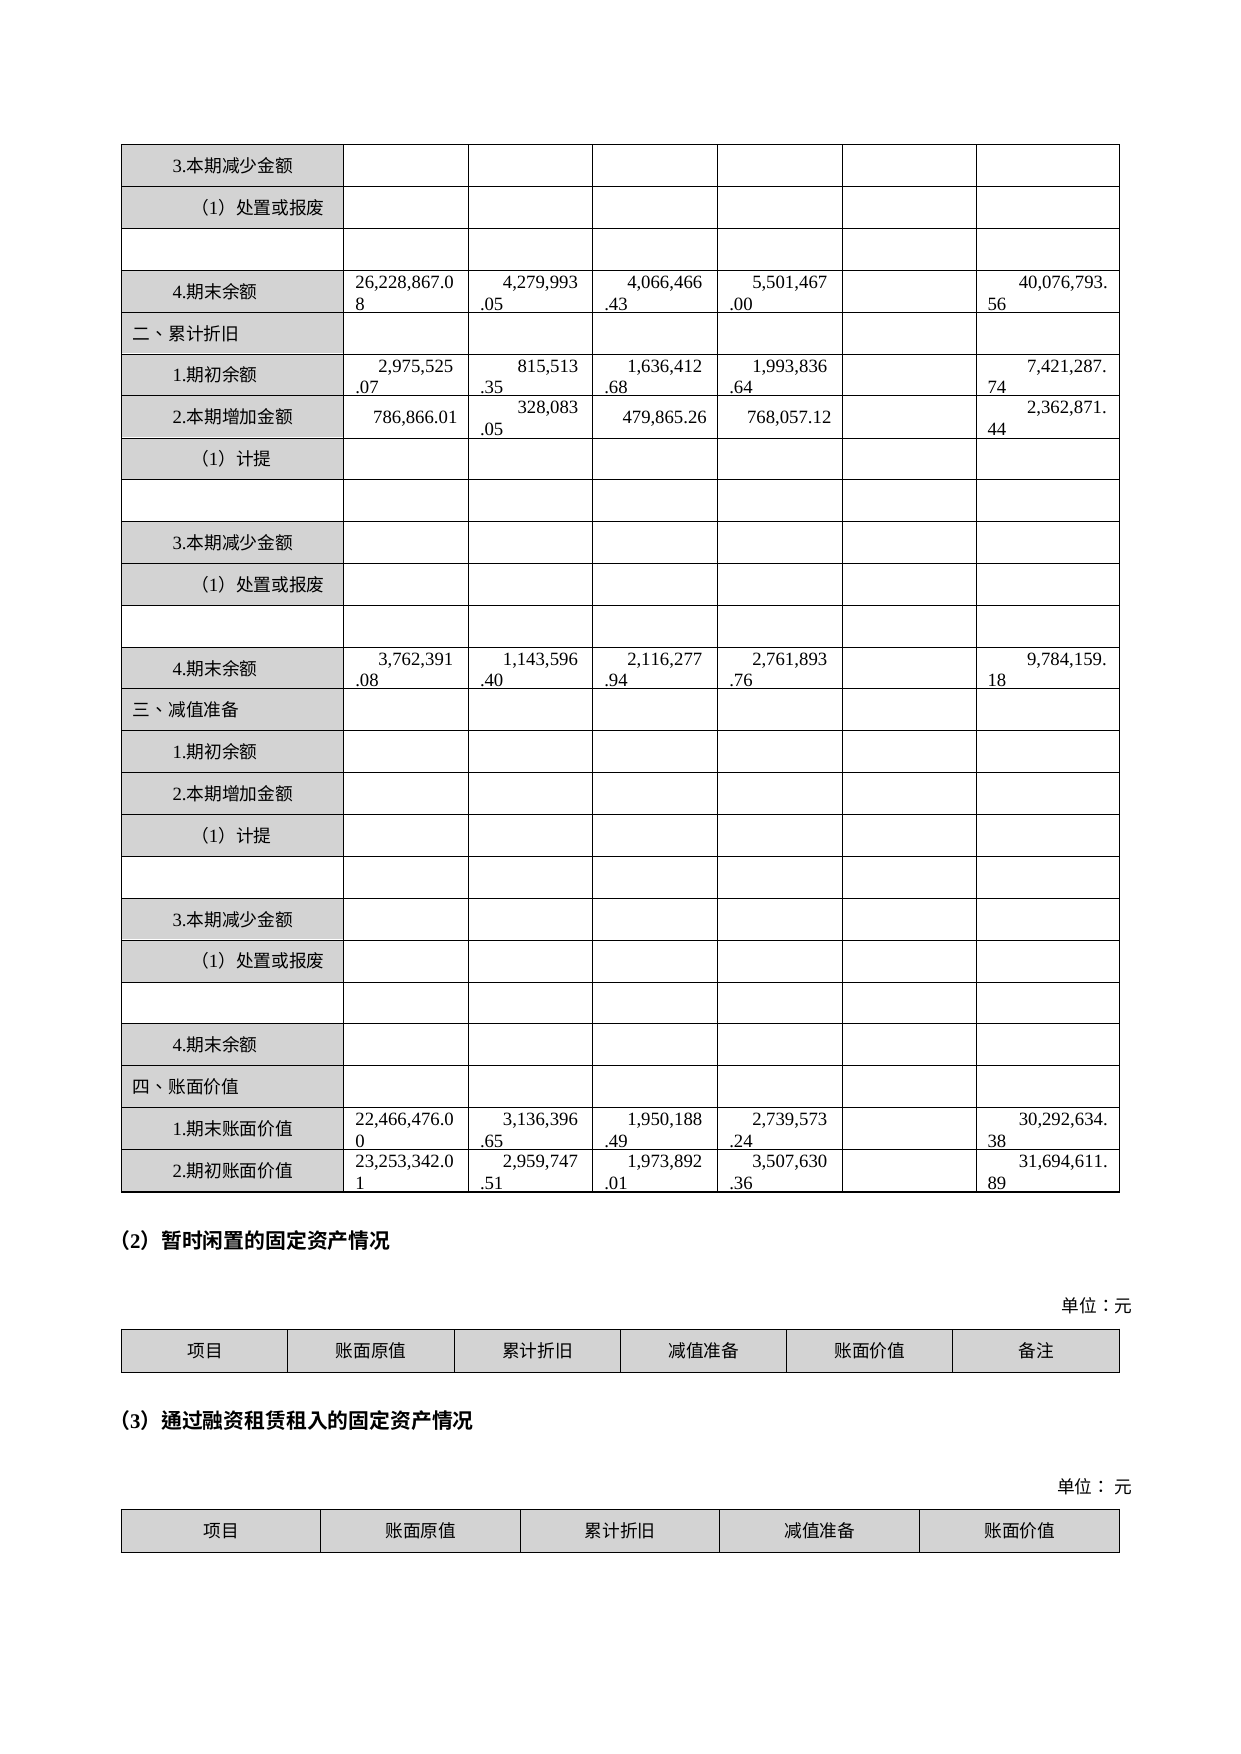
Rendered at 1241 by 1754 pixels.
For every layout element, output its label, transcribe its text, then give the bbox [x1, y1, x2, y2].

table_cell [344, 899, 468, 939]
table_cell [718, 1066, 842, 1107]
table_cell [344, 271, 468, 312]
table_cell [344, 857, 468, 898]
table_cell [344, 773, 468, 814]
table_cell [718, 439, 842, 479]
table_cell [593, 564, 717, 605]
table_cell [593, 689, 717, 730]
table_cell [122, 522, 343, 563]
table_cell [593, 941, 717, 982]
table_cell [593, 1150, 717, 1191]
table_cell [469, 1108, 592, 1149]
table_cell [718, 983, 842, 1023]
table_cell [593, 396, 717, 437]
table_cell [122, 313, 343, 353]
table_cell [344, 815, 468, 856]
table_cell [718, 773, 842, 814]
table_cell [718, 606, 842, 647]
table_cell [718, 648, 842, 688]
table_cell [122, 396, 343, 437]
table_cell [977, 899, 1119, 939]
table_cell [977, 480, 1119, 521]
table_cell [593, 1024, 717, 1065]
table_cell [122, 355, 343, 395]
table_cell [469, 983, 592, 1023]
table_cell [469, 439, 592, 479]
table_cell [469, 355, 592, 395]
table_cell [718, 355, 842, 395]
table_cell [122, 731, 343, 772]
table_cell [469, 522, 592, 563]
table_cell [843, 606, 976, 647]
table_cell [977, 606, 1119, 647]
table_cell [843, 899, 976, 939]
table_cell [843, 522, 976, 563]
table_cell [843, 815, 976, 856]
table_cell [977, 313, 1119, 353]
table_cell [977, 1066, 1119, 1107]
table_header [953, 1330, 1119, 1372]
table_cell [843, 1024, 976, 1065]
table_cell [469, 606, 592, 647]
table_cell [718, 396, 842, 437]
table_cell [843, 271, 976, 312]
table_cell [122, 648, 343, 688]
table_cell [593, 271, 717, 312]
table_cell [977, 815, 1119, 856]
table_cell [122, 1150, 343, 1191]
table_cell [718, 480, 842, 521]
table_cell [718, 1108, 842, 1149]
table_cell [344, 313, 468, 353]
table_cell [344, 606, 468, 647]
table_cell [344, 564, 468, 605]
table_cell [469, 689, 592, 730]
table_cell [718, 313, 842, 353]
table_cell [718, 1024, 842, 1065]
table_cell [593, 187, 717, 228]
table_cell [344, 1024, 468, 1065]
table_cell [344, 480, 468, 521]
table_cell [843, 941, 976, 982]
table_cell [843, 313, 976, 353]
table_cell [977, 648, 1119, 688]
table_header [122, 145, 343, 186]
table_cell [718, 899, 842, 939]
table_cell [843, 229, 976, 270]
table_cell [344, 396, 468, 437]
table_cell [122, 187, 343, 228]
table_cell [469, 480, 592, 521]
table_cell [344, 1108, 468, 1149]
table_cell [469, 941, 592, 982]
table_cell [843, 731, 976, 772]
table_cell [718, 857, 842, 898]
subtitle （2）暂时闲置的固定资产情况 [109, 1226, 1132, 1254]
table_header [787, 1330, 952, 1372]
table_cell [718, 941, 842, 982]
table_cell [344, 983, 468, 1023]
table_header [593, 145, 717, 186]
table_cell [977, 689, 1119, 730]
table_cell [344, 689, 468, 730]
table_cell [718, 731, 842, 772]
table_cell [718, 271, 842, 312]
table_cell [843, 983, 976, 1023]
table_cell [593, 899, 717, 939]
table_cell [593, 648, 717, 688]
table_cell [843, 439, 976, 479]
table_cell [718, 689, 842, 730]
text 单位： 元 [109, 1474, 1132, 1498]
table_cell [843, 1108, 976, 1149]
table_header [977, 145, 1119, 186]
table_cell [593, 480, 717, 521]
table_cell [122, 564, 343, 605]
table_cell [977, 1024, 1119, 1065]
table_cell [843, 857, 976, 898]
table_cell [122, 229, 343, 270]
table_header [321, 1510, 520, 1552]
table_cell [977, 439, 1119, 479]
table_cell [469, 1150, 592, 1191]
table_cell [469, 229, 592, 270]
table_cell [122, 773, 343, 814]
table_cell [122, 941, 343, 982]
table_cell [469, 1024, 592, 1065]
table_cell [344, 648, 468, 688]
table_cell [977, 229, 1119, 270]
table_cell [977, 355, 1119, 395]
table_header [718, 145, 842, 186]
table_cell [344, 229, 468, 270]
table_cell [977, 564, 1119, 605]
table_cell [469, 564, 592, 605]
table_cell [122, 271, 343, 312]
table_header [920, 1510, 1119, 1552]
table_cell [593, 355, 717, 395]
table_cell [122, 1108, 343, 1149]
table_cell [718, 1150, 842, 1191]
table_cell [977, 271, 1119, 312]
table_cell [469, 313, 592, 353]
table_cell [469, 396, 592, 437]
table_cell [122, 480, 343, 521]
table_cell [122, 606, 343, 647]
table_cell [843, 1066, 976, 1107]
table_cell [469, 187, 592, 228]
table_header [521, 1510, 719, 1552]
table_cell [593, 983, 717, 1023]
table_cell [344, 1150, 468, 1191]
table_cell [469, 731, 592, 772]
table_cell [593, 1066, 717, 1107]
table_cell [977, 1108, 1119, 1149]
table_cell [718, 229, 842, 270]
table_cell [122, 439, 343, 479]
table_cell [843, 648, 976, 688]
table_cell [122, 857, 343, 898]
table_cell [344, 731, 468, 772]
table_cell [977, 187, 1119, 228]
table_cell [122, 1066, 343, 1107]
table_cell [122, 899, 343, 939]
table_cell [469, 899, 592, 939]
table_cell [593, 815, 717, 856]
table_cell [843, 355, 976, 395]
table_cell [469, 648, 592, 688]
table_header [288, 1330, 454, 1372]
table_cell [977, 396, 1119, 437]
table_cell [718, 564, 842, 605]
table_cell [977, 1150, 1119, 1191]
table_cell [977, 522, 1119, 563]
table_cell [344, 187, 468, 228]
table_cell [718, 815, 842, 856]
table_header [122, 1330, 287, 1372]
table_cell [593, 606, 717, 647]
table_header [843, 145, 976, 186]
text 单位：元 [109, 1294, 1132, 1318]
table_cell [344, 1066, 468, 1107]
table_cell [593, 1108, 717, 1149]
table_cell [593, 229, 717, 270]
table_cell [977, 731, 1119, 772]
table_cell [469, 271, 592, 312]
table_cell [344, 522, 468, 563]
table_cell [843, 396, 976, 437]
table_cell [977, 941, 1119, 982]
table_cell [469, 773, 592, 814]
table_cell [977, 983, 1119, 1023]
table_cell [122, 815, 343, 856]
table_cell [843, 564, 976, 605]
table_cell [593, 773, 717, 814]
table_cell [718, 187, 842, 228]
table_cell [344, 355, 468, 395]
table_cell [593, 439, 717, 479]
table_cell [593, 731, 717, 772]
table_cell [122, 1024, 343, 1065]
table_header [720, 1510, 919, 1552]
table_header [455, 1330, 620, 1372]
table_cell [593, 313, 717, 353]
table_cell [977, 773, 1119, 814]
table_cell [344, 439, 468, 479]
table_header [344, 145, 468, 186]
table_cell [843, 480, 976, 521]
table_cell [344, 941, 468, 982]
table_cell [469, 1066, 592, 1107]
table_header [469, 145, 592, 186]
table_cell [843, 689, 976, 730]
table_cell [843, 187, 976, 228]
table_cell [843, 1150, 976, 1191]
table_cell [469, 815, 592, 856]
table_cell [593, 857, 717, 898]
subtitle （3）通过融资租赁租入的固定资产情况 [109, 1406, 1132, 1435]
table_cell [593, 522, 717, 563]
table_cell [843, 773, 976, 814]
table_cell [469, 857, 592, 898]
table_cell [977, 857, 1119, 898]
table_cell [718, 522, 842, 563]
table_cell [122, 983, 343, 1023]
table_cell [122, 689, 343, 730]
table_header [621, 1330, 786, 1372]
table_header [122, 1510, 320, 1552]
